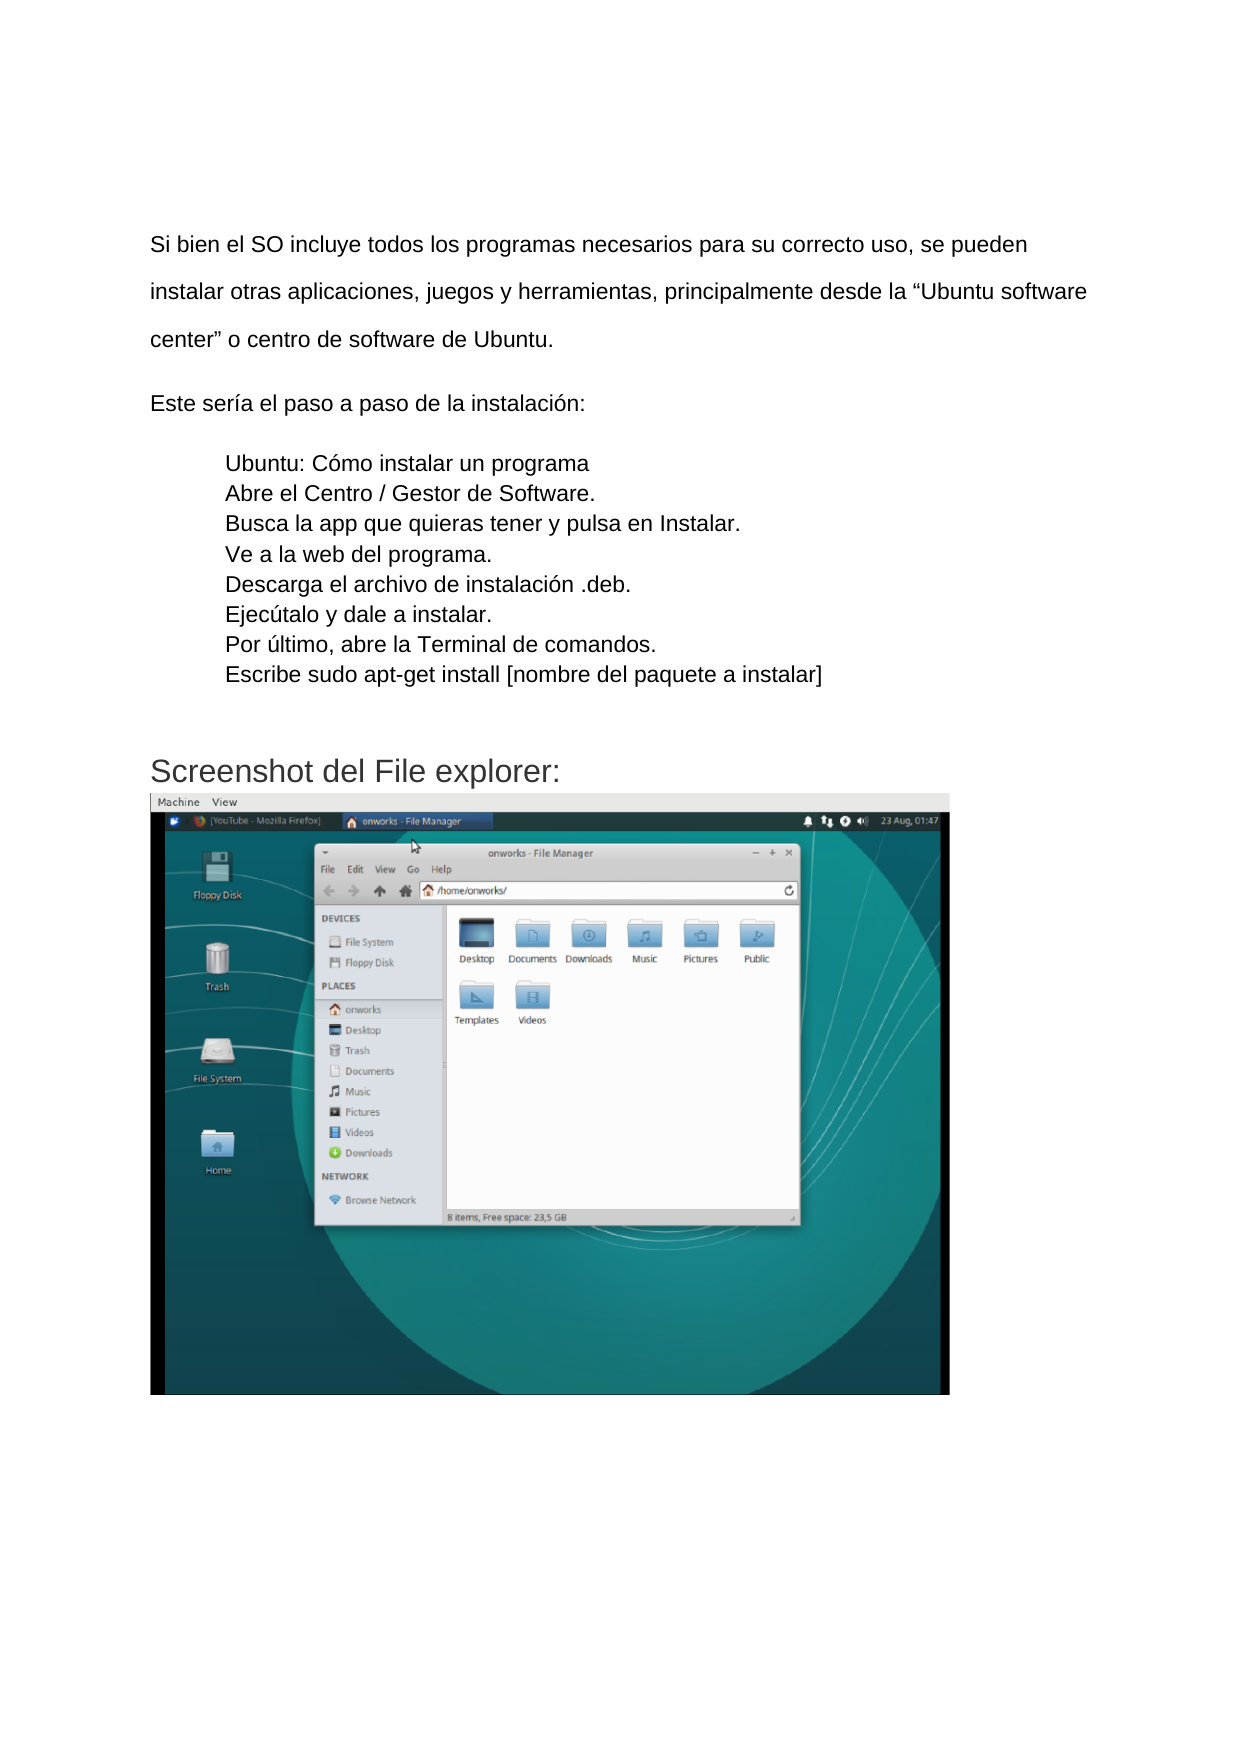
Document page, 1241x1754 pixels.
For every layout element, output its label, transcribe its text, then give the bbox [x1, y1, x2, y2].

text Ejecútalo y dale a instalar. [225, 601, 1090, 627]
picture [150, 793, 950, 1395]
text Escribe sudo apt-get install [nombre del paquete a instalar] [225, 661, 1090, 688]
text Este sería el paso a paso de la instalación: [150, 389, 1090, 416]
text Ubuntu: Cómo instalar un programa [225, 450, 1090, 476]
text Descarga el archivo de instalación .deb. [225, 571, 1090, 597]
text Abre el Centro / Gestor de Software. [225, 480, 1090, 507]
text Ve a la web del programa. [225, 541, 1090, 567]
text Por último, abre la Terminal de comandos. [225, 631, 1090, 658]
text Si bien el SO incluye todos los programas necesarios para su correcto uso, se pueden instalar otras aplicaciones, juegos y herramientas, principalmente desde la “Ubuntu software center” o centro de software de Ubuntu. [150, 231, 1090, 352]
text Busca la app que quieras tener y pulsa en Instalar. [225, 510, 1090, 537]
